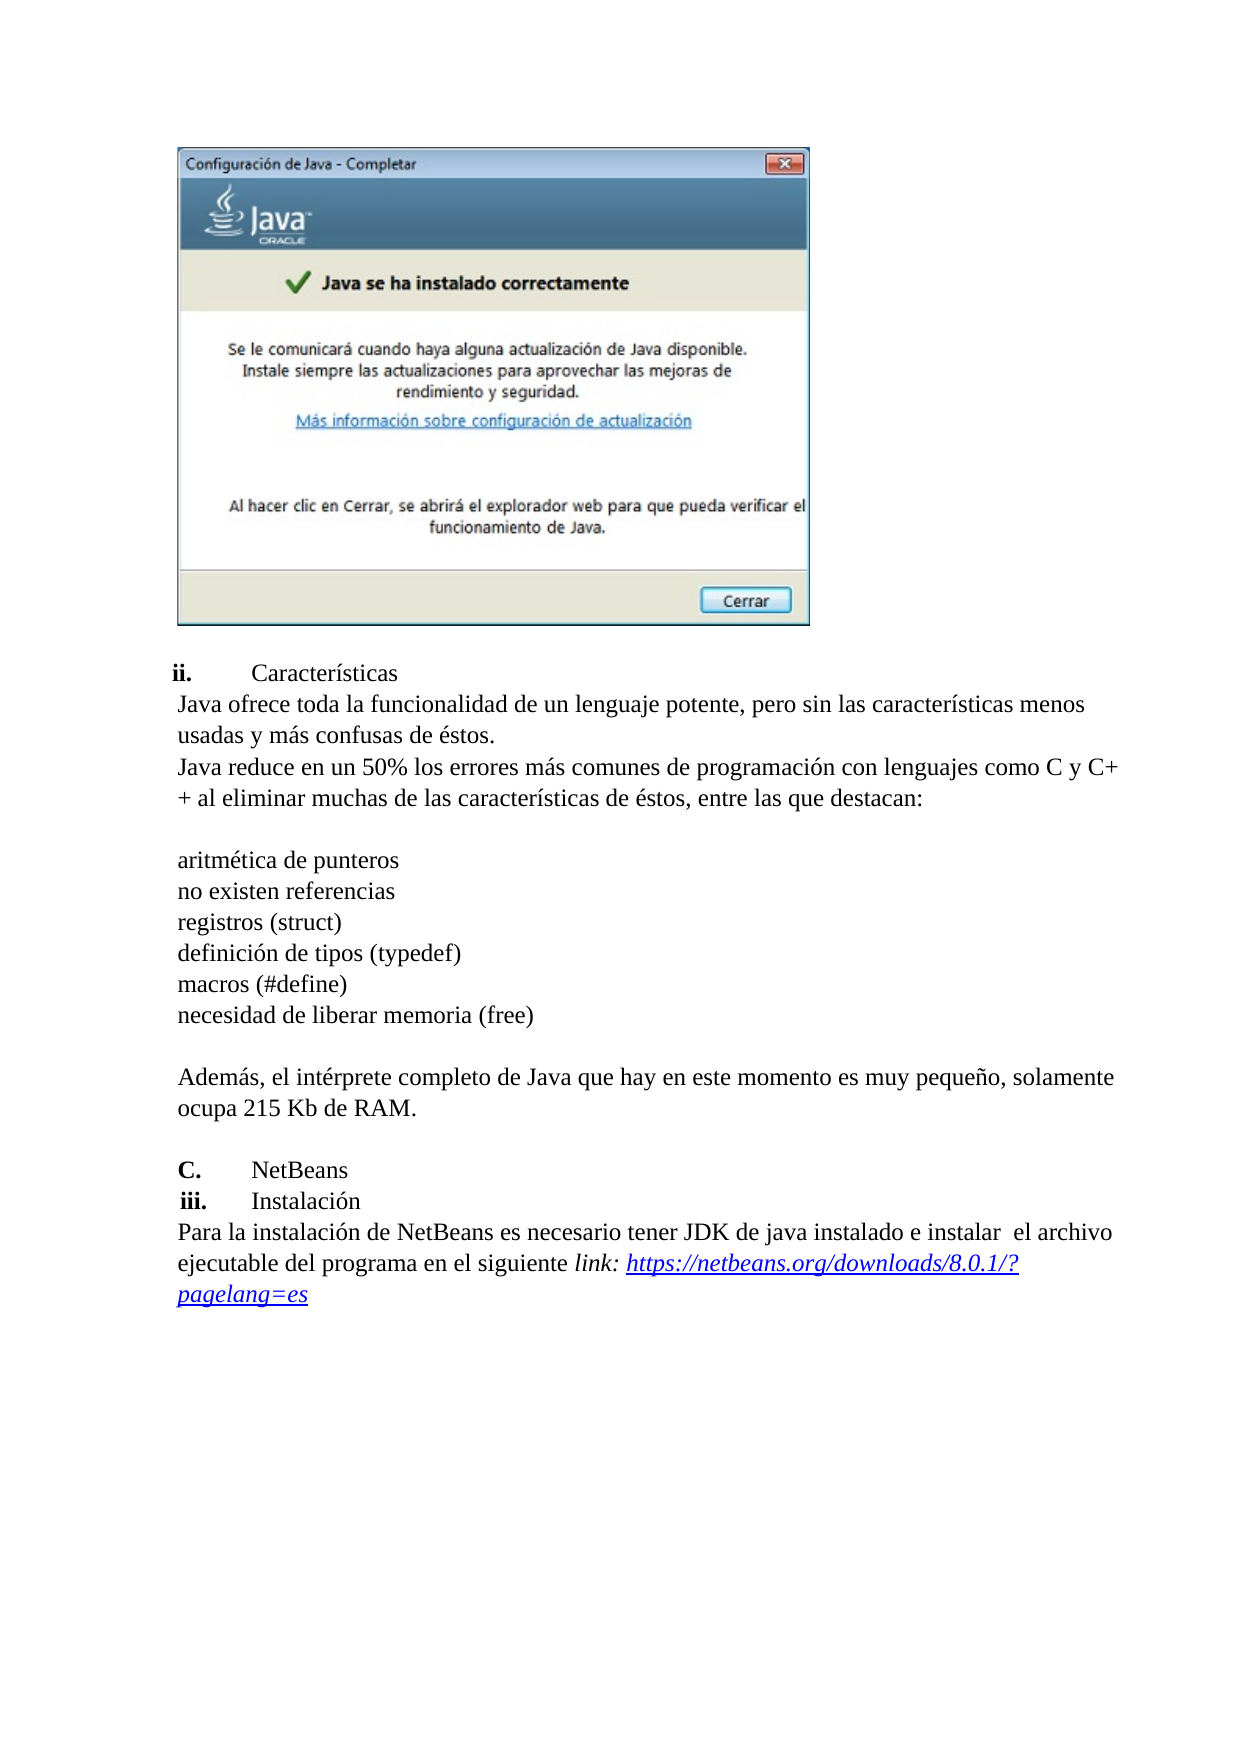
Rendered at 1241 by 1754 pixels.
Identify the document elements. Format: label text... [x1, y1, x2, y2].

list Java ofrece toda la funcionalidad de un lenguaje potente, pero sin las características menos usadas y más confusas de éstos. [177, 689, 1122, 749]
list Características [192, 658, 1122, 687]
list aritmética de punteros [177, 845, 1122, 873]
list Además, el intérprete completo de Java que hay en este momento es muy pequeño, solamente ocupa 215 Kb de RAM. [177, 1062, 1122, 1122]
list no existen referencias [177, 876, 1122, 904]
list definición de tipos (typedef) [177, 938, 1122, 967]
list macros (#define) [177, 969, 1122, 998]
picture [177, 147, 810, 626]
list Java reduce en un 50% los errores más comunes de programación con lenguajes como C y C++ al eliminar muchas de las características de éstos, entre las que destacan: [177, 752, 1122, 811]
list necesidad de liberar memoria (free) [177, 1000, 1122, 1029]
list Para la instalación de NetBeans es necesario tener JDK de java instalado e instalar el archivo ejecutable del programa en el siguiente link: https://netbeans.org/downloads/8.0.1/?pagelang=es [177, 1217, 1122, 1308]
list registros (struct) [177, 907, 1122, 936]
list NetBeans [177, 1155, 1122, 1184]
list Instalación [207, 1186, 1122, 1215]
